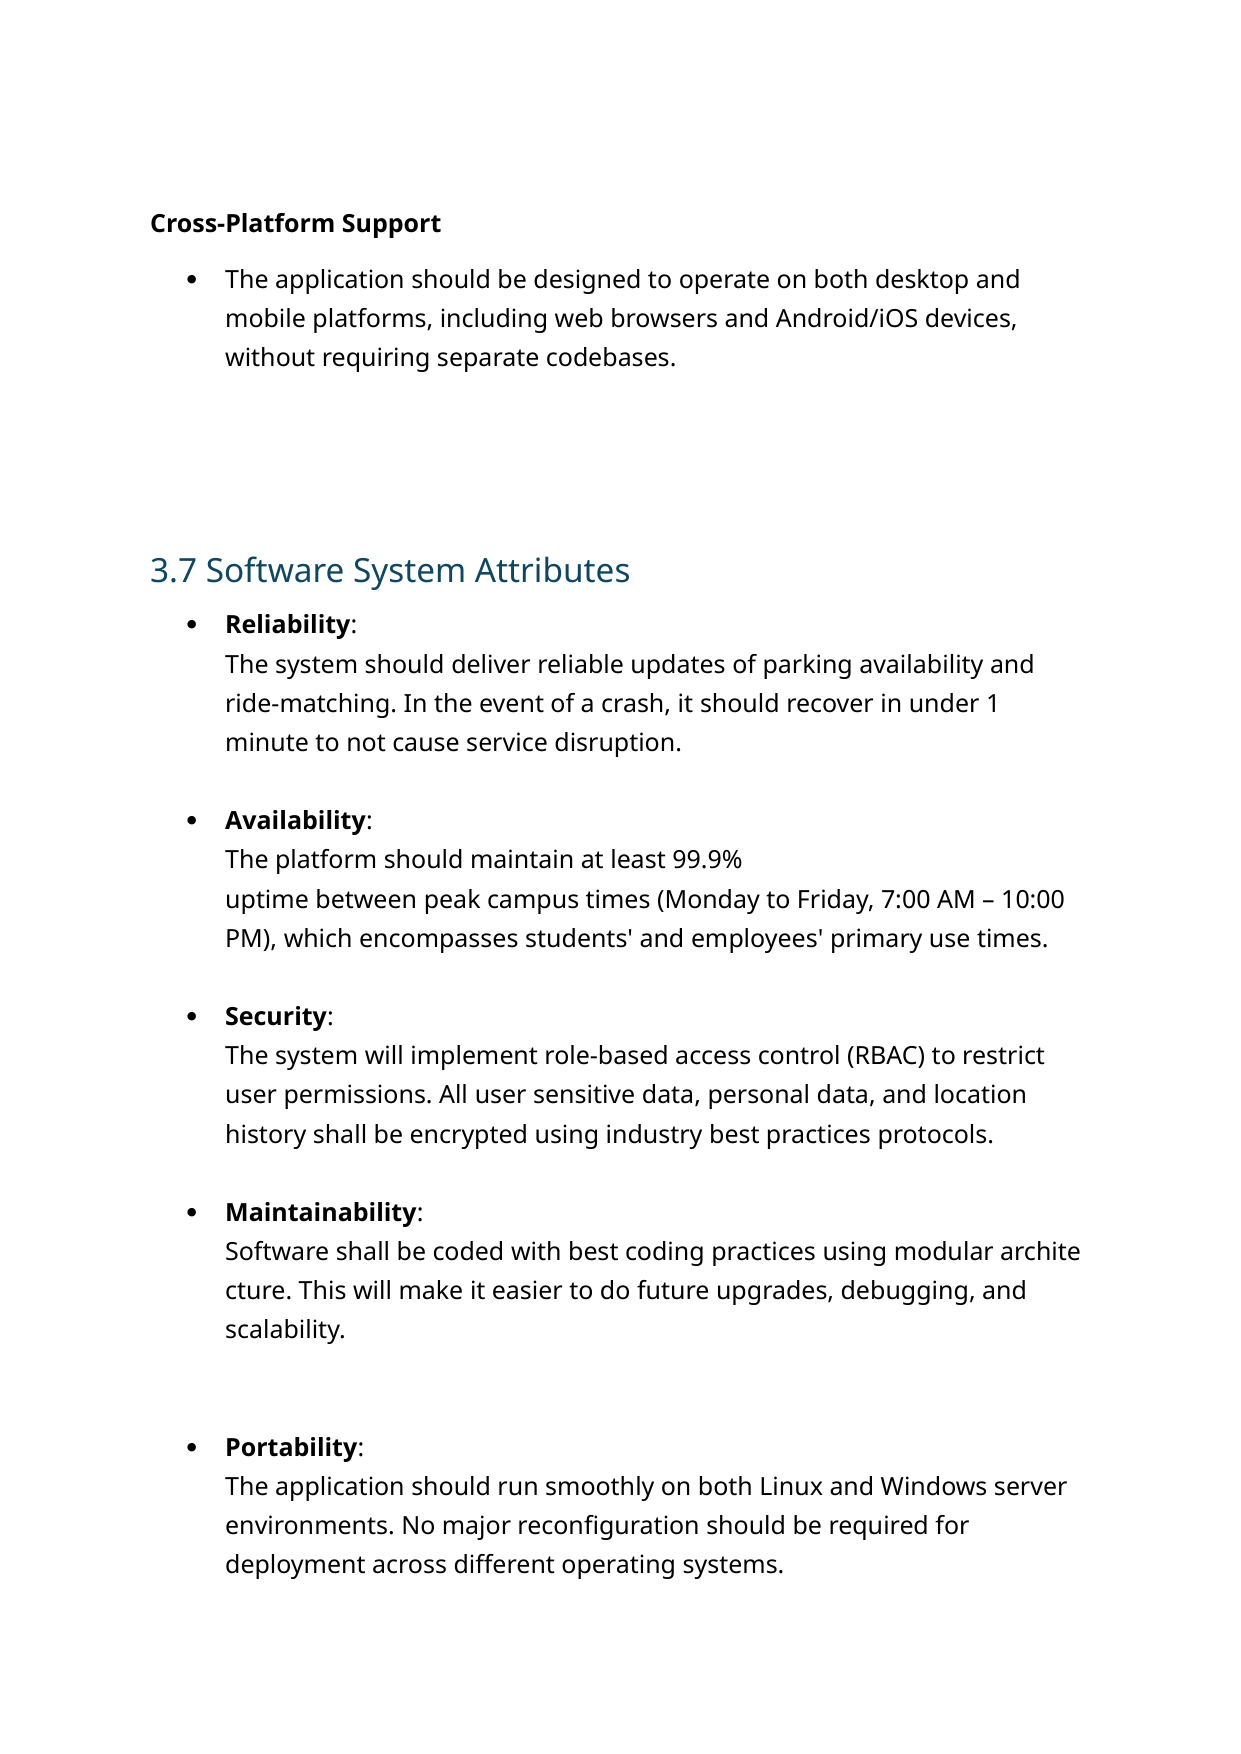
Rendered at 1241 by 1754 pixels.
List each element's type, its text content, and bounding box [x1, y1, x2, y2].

list Portability: The application should run smoothly on both Linux and Windows server environments. No major reconfiguration should be required for deployment across different operating systems. [187, 1430, 1090, 1581]
subtitle 3.7 Software System Attributes [150, 547, 1090, 592]
list Availability: The platform should maintain at least 99.9% uptime between peak campus times (Monday to Friday, 7:00 AM – 10:00 PM), which encompasses students' and employees' primary use times. [187, 803, 1090, 994]
list Reliability: The system should deliver reliable updates of parking availability and ride-matching. In the event of a crash, it should recover in under 1 minute to not cause service disruption. [187, 607, 1090, 759]
list Security: The system will implement role-based access control (RBAC) to restrict user permissions. All user sensitive data, personal data, and location history shall be encrypted using industry best practices protocols. [187, 999, 1090, 1150]
list Maintainability: Software shall be coded with best coding practices using modular architecture. This will make it easier to do future upgrades, debugging, and scalability. [187, 1195, 1090, 1346]
text Cross-Platform Support [150, 206, 1090, 240]
list The application should be designed to operate on both desktop and mobile platforms, including web browsers and Android/iOS devices, without requiring separate codebases. [187, 262, 1090, 374]
